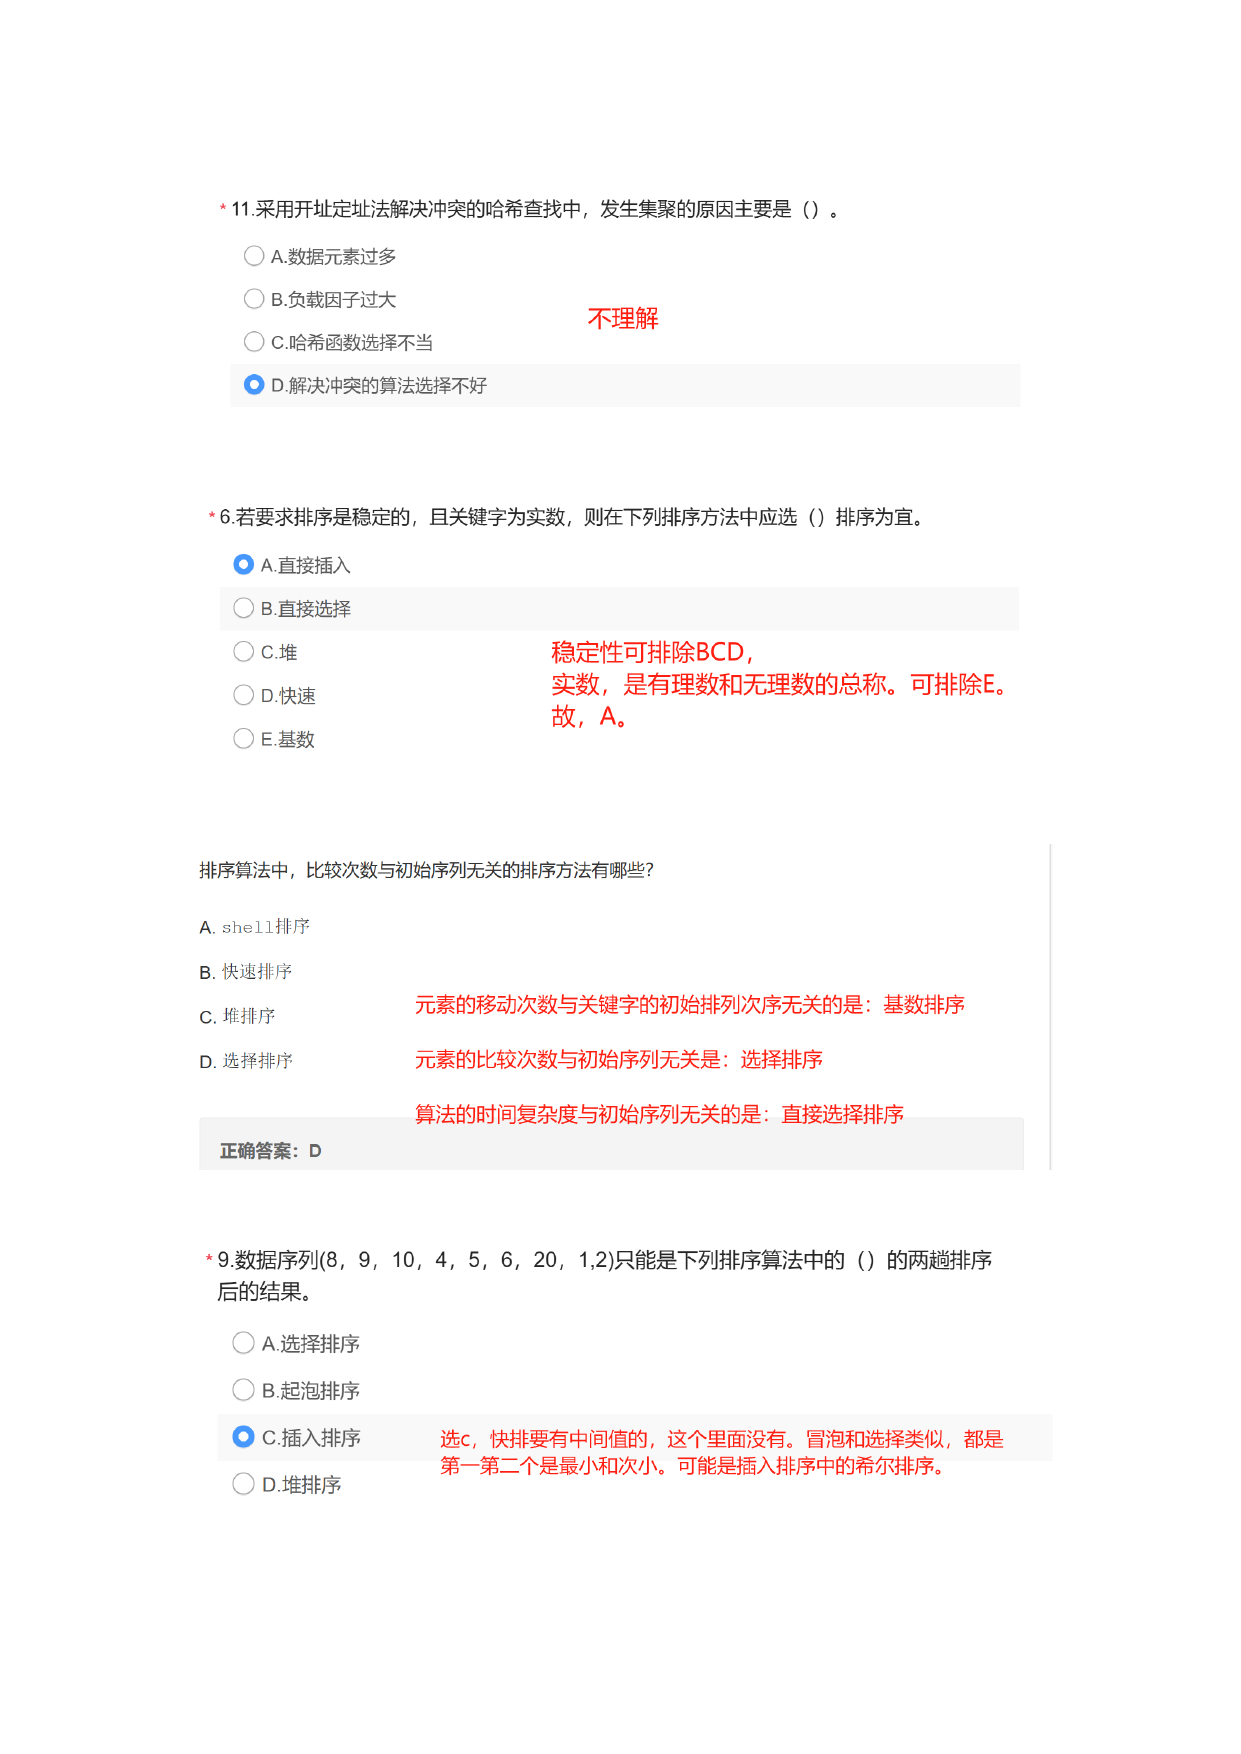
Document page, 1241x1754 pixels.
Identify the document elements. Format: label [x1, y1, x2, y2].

picture [187, 1234, 1053, 1503]
picture [187, 844, 1053, 1170]
picture [187, 162, 1053, 436]
picture [187, 487, 1053, 774]
